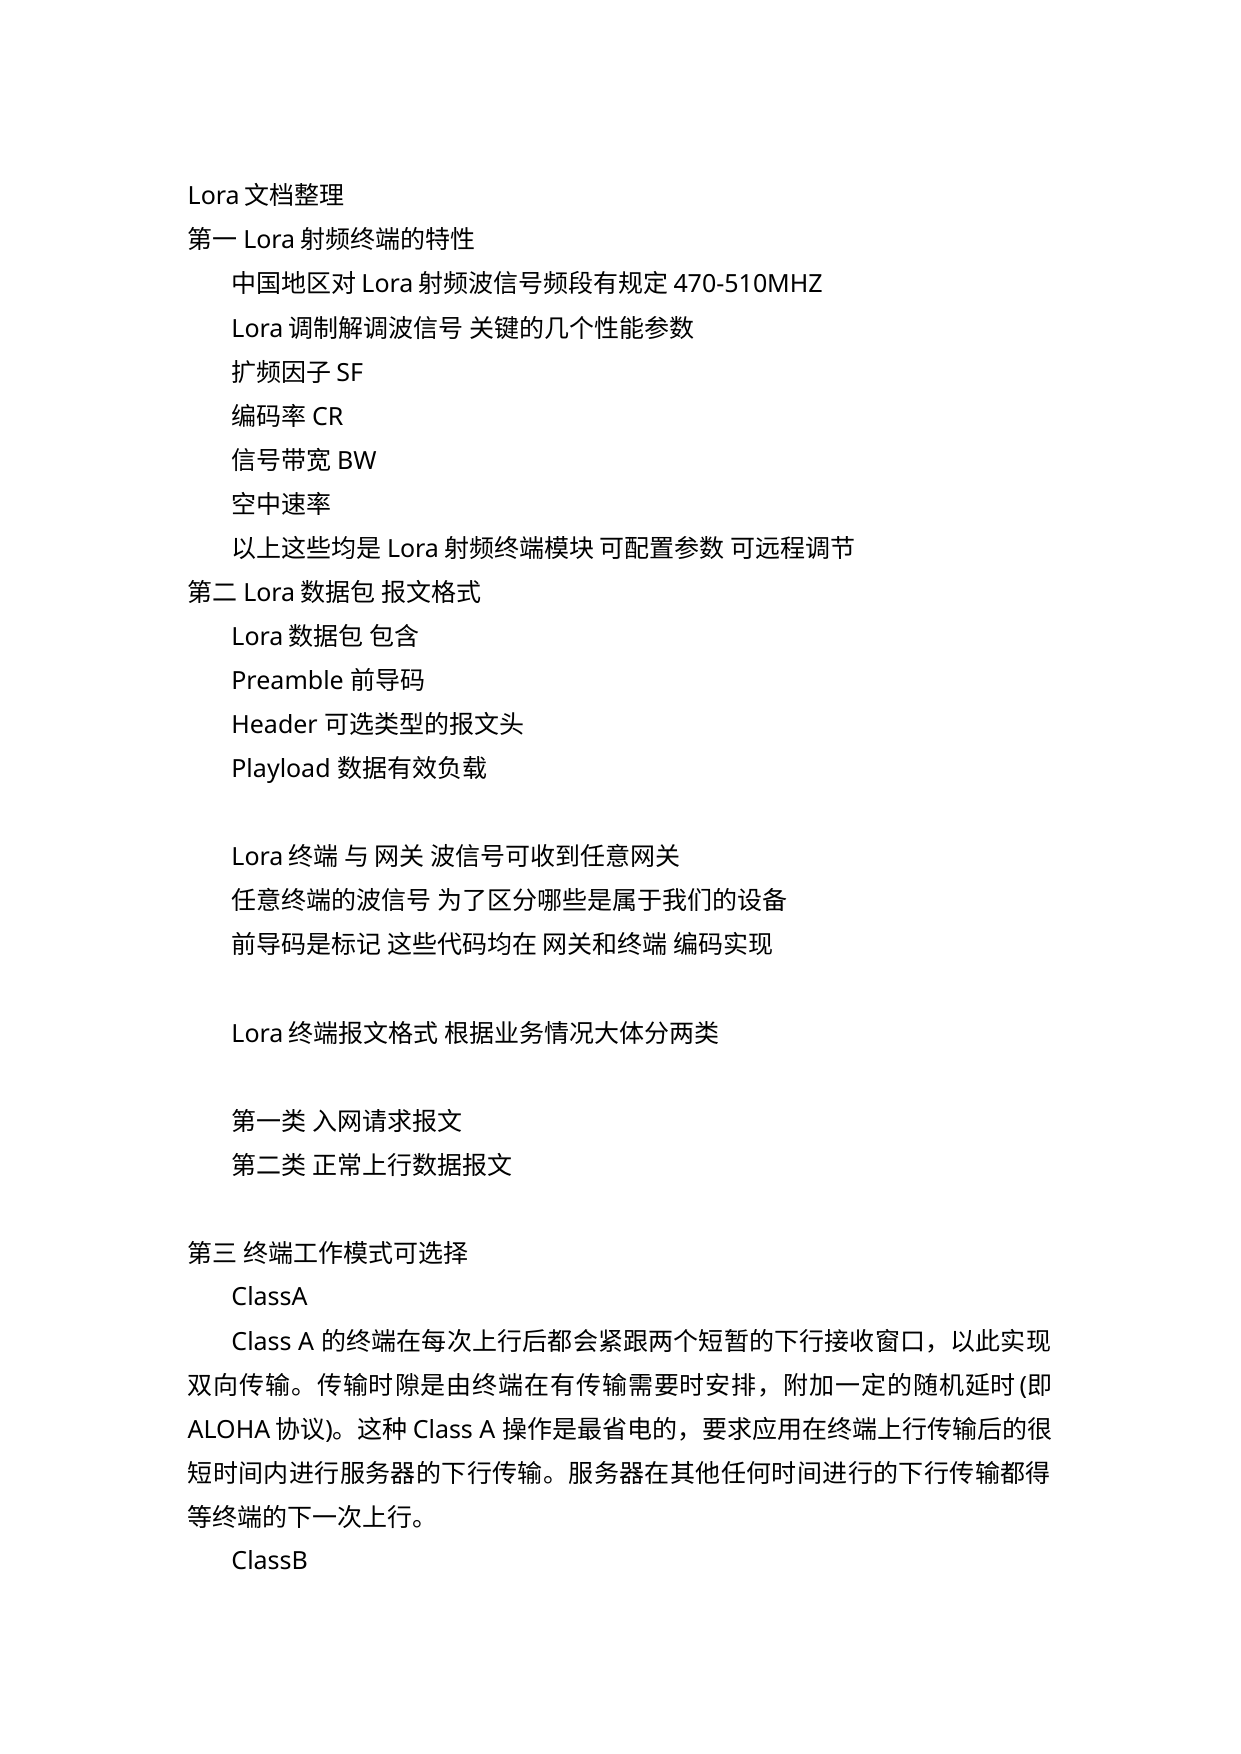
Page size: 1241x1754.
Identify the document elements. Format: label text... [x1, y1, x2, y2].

text 任意终端的波信号 为了区分哪些是属于我们的设备 [187, 877, 1053, 921]
text 第三 终端工作模式可选择 [187, 1229, 1053, 1273]
text ClassB [187, 1538, 1053, 1582]
text 前导码是标记 这些代码均在 网关和终端 编码实现 [187, 921, 1053, 965]
text 扩频因子SF [187, 348, 1053, 392]
text 以上这些均是 Lora射频终端模块 可配置参数 可远程调节 [187, 524, 1053, 568]
text Lora文档整理 [187, 172, 1053, 216]
text 第一类 入网请求报文 [187, 1097, 1053, 1141]
text 第二类 正常上行数据报文 [187, 1141, 1053, 1185]
text Class A 的终端在每次上行后都会紧跟两个短暂的下行接收窗口，以此实现双向传输。传输时隙是由终端在有传输需要时安排，附加一定的随机延时(即ALOHA协议)。这种Class A 操作是最省电的，要求应用在终端上行传输后的很短时间内进行服务器的下行传输。服务器在其他任何时间进行的下行传输都得等终端的下一次上行。 [187, 1318, 1053, 1538]
text Lora调制解调波信号 关键的几个性能参数 [187, 304, 1053, 348]
text 第一 Lora射频终端的特性 [187, 216, 1053, 260]
text Lora数据包 包含 [187, 613, 1053, 657]
text 中国地区对Lora射频波信号频段有规定470-510MHZ [187, 260, 1053, 304]
text Header 可选类型的报文头 [187, 701, 1053, 745]
text Lora终端报文格式 根据业务情况大体分两类 [187, 1009, 1053, 1053]
text ClassA [187, 1273, 1053, 1318]
text 空中速率 [187, 480, 1053, 524]
text 编码率 CR [187, 392, 1053, 436]
text Playload 数据有效负载 [187, 745, 1053, 789]
text Preamble 前导码 [187, 657, 1053, 701]
text 信号带宽 BW [187, 436, 1053, 480]
text 第二 Lora数据包 报文格式 [187, 568, 1053, 613]
text Lora终端 与 网关 波信号可收到任意网关 [187, 833, 1053, 877]
